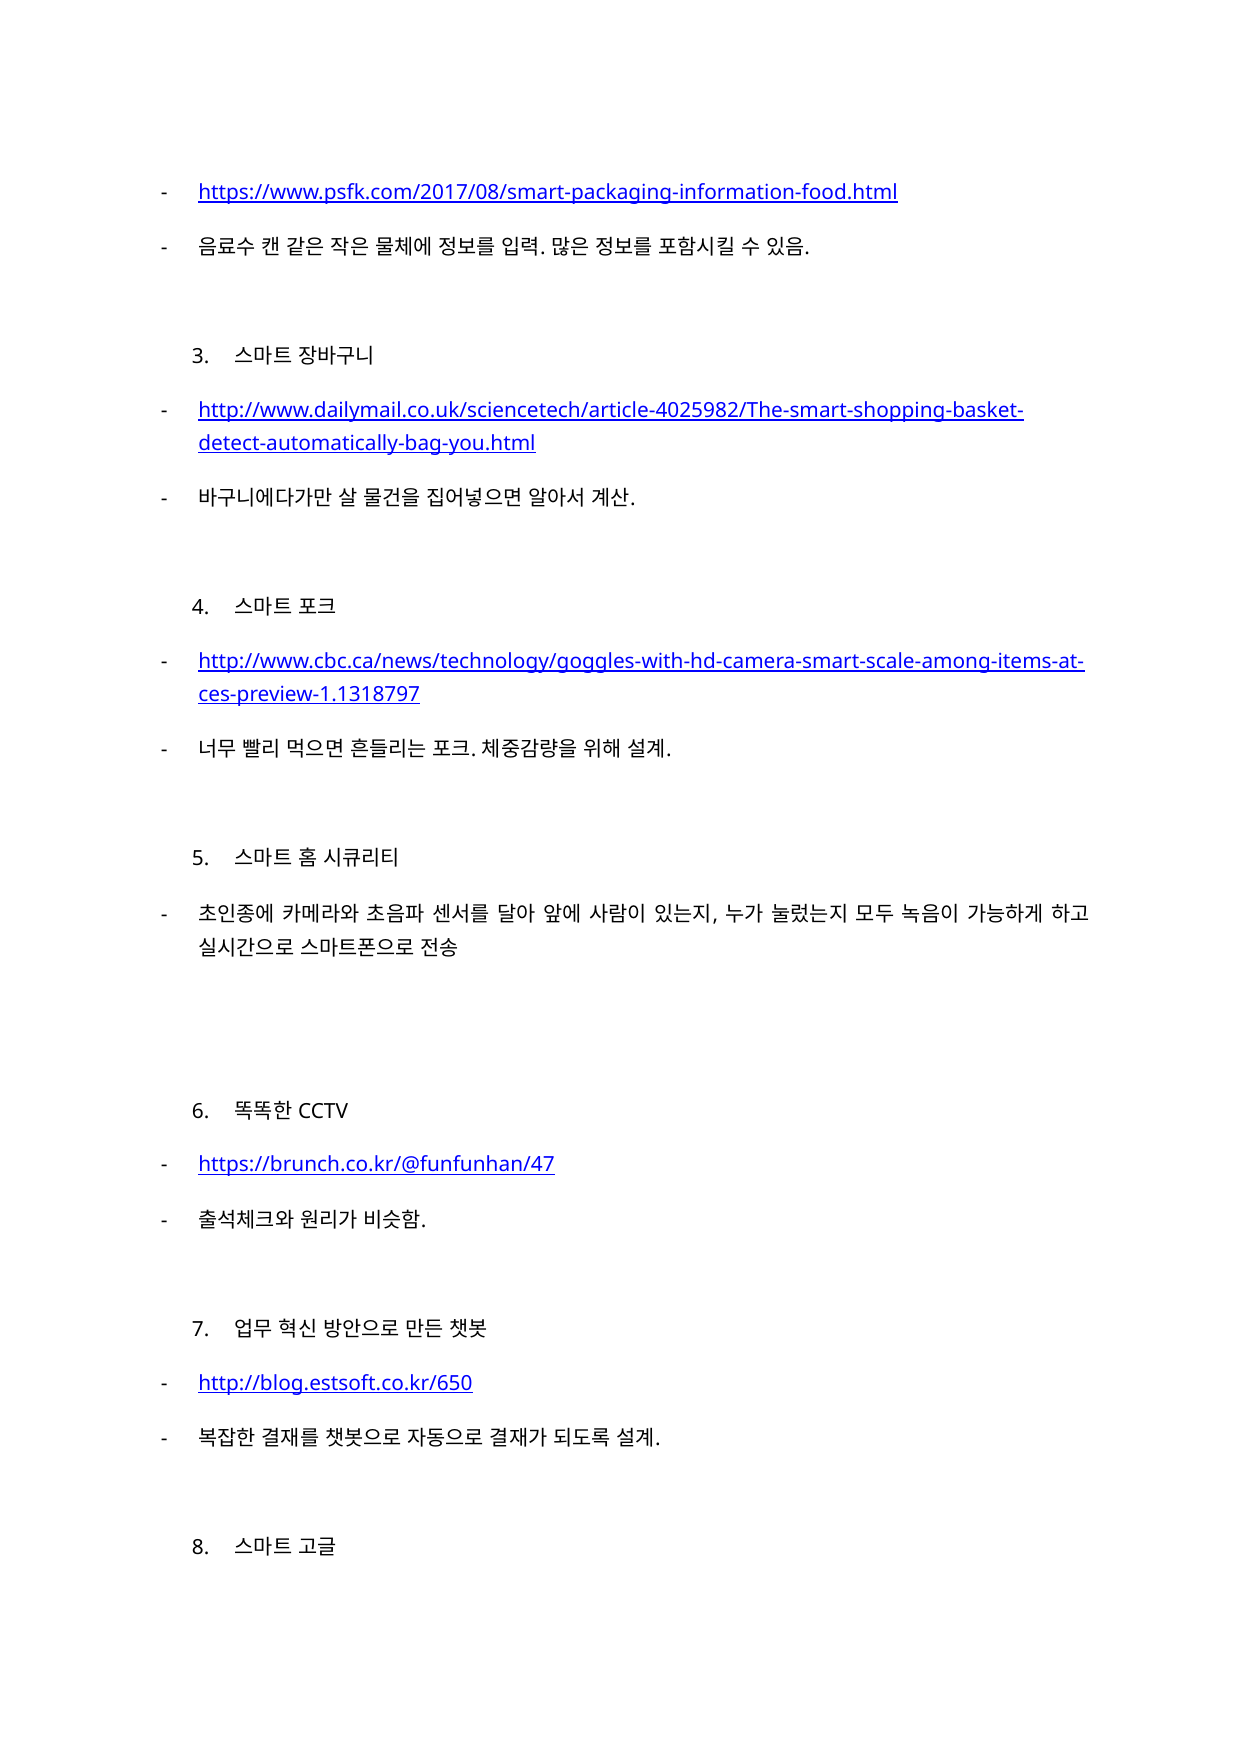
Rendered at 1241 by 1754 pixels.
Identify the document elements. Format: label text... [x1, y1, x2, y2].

list 음료수 캔 같은 작은 물체에 정보를 입력. 많은 정보를 포함시킬 수 있음. [161, 231, 1090, 261]
list 업무 혁신 방안으로 만든 챗봇 [192, 1312, 1090, 1342]
list 너무 빨리 먹으면 흔들리는 포크. 체중감량을 위해 설계. [161, 732, 1090, 762]
list http://www.dailymail.co.uk/sciencetech/article-4025982/The-smart-shopping-basket-detect-automatically-bag-you.html [161, 395, 1090, 456]
list 바구니에다가만 살 물건을 집어넣으면 알아서 계산. [161, 481, 1090, 512]
list https://brunch.co.kr/@funfunhan/47 [161, 1149, 1090, 1178]
list https://www.psfk.com/2017/08/smart-packaging-information-food.html [161, 177, 1090, 206]
list 출석체크와 원리가 비슷함. [161, 1203, 1090, 1233]
list 스마트 홈 시큐리티 [192, 841, 1090, 871]
list 초인종에 카메라와 초음파 센서를 달아 앞에 사람이 있는지, 누가 눌렀는지 모두 녹음이 가능하게 하고 실시간으로 스마트폰으로 전송 [161, 897, 1090, 962]
list http://blog.estsoft.co.kr/650 [161, 1368, 1090, 1396]
list 복잡한 결재를 챗봇으로 자동으로 결재가 되도록 설계. [161, 1421, 1090, 1451]
list 스마트 장바구니 [192, 340, 1090, 370]
list http://www.cbc.ca/news/technology/goggles-with-hd-camera-smart-scale-among-items-at-ces-preview-1.1318797 [161, 646, 1090, 707]
list 똑똑한 CCTV [192, 1094, 1090, 1124]
list 스마트 포크 [192, 590, 1090, 621]
list 스마트 고글 [192, 1530, 1090, 1561]
